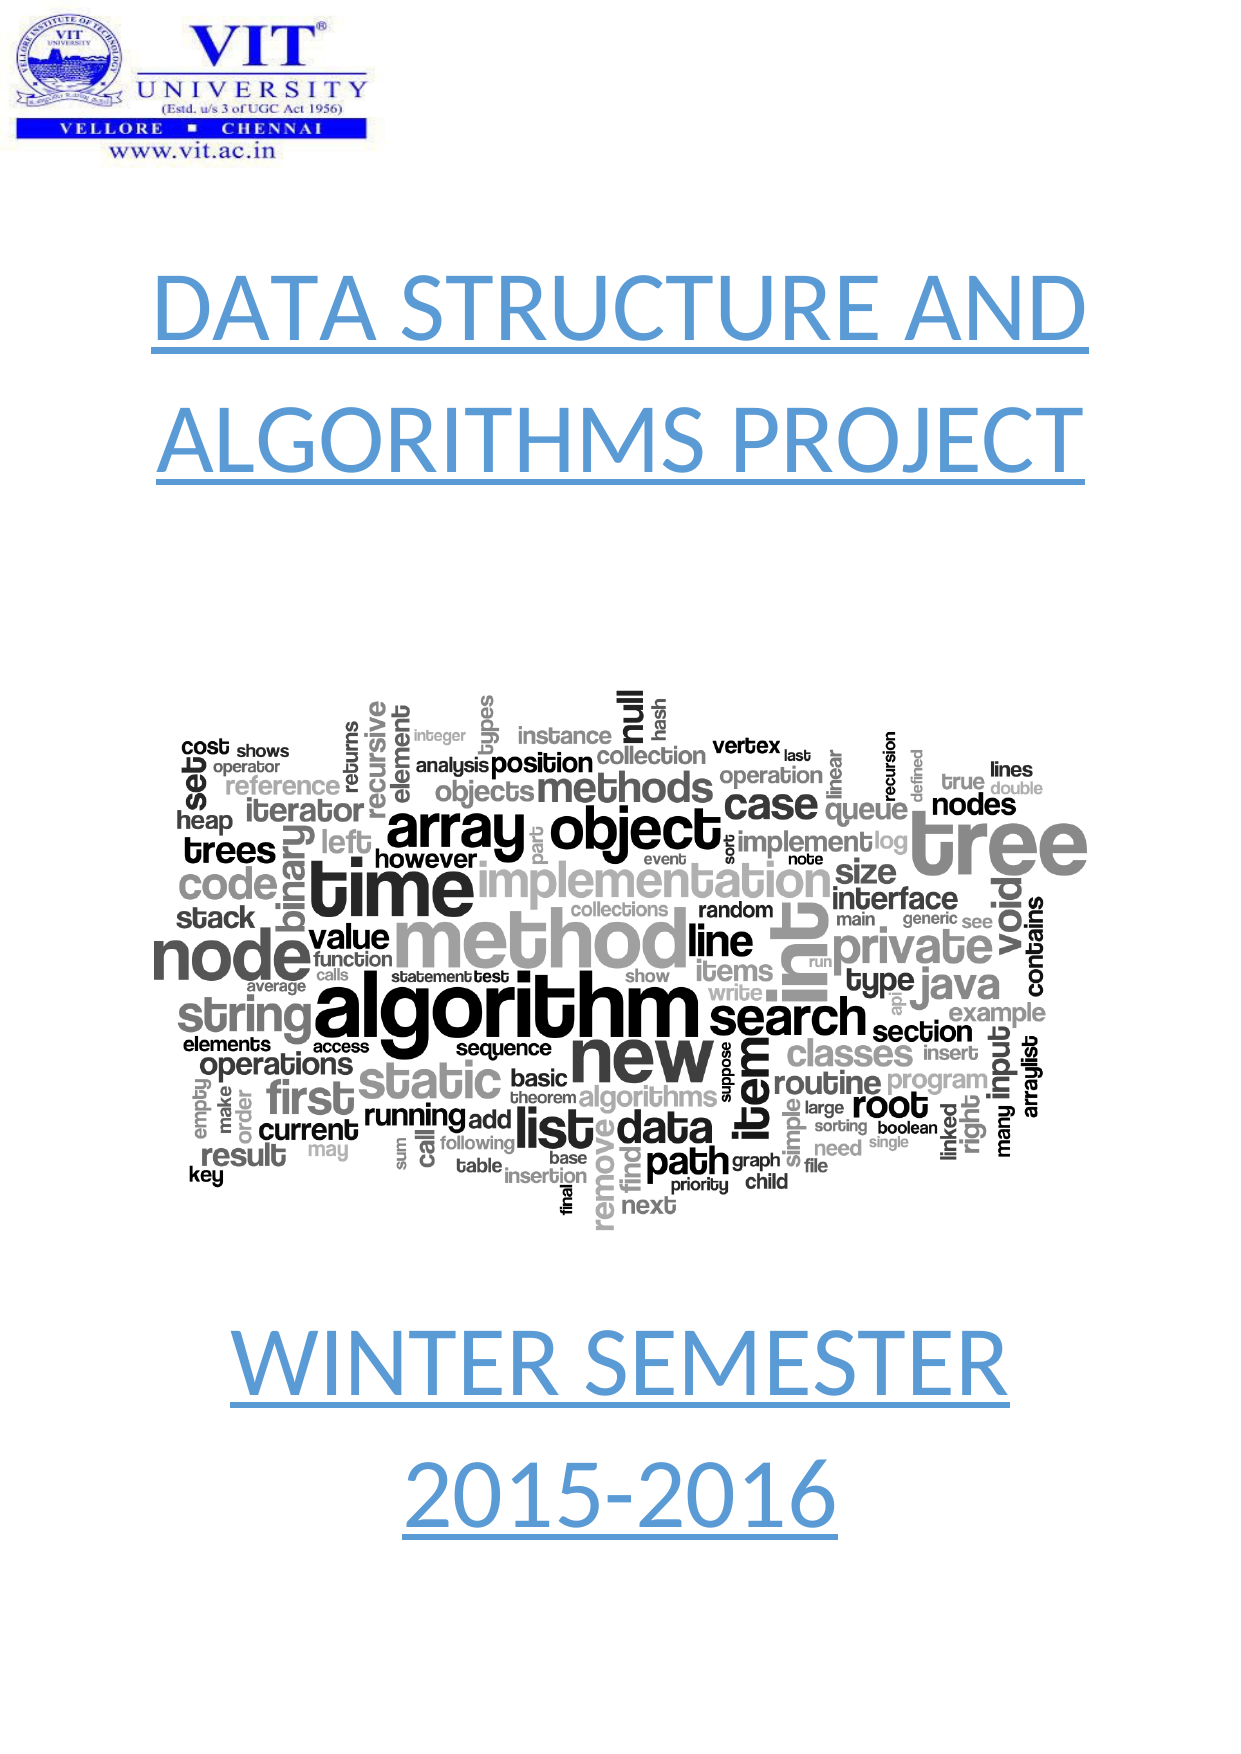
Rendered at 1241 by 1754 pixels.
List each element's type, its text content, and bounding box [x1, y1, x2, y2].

text DATA STRUCTURE AND ALGORITHMS PROJECT [150, 244, 1090, 528]
picture [0, 0, 385, 174]
picture [150, 687, 1091, 1233]
text WINTER SEMESTER 2015-2016 [150, 1298, 1090, 1552]
